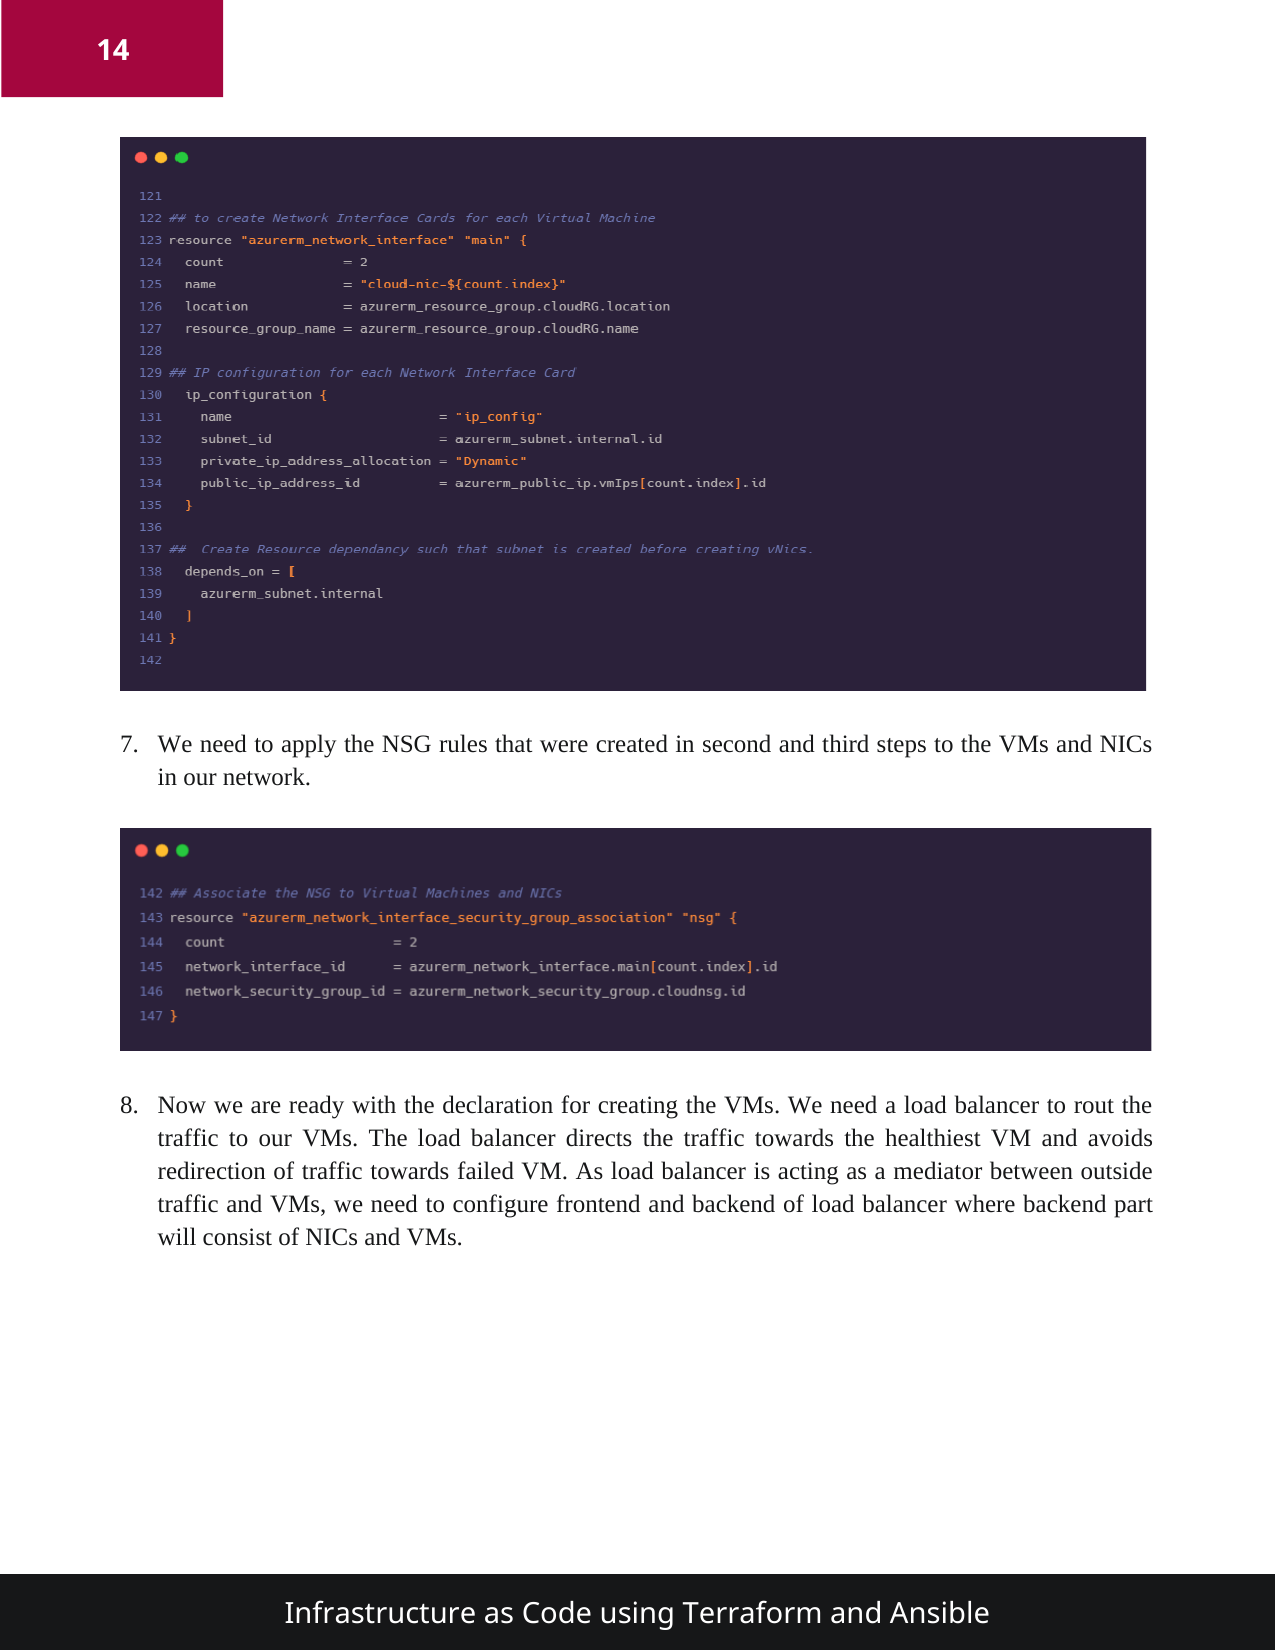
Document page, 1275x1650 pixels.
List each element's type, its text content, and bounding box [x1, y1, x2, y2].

picture [120, 828, 1152, 1051]
picture [120, 137, 1147, 691]
list We need to apply the NSG rules that were created in second and third steps to the VMs and NICs in our network. [120, 729, 1155, 791]
list Now we are ready with the declaration for creating the VMs. We need a load balancer to rout the traffic to our VMs. The load balancer directs the traffic towards the healthiest VM and avoids redirection of traffic towards failed VM. As load balancer is acting as a mediator between outside traffic and VMs, we need to configure frontend and backend of load balancer where backend part will consist of NICs and VMs. [120, 1090, 1155, 1251]
